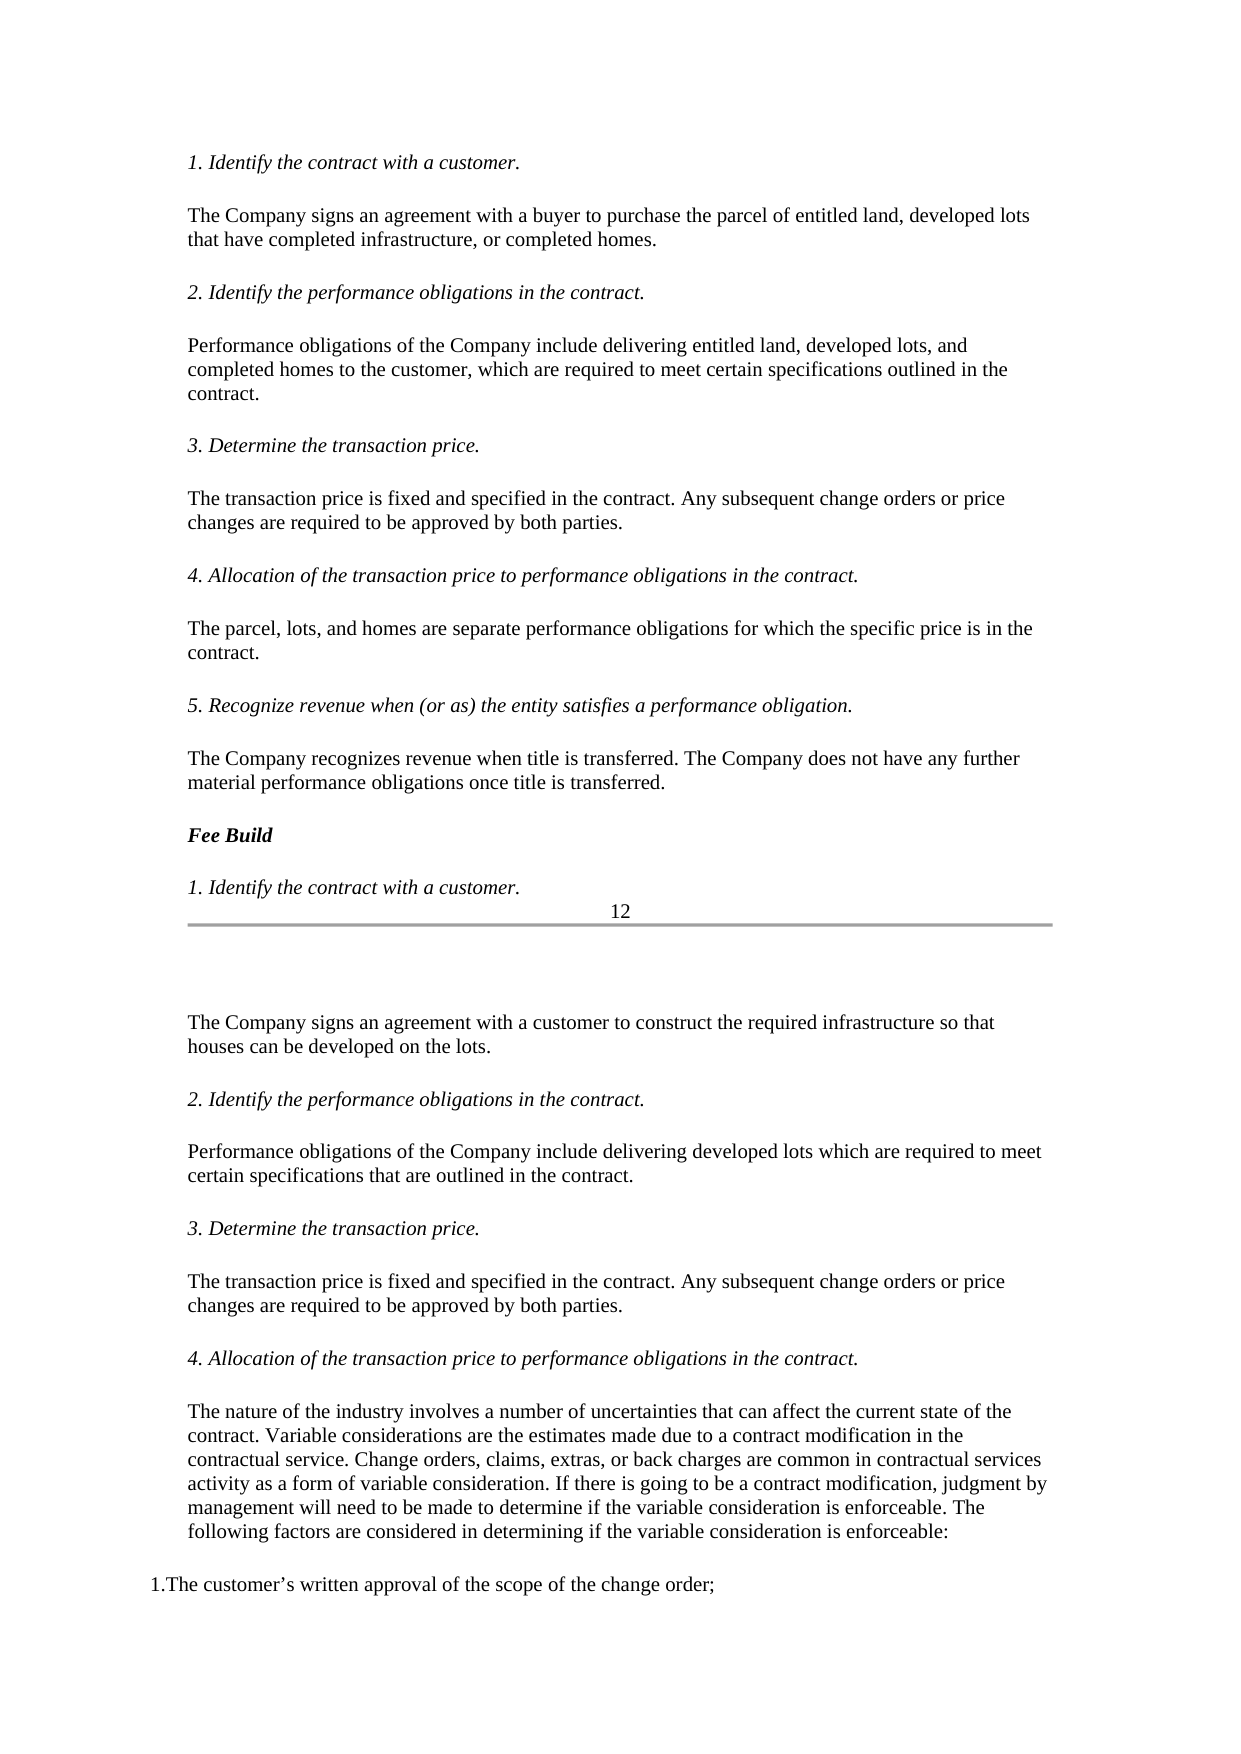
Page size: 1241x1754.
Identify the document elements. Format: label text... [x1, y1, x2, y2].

text The transaction price is fixed and specified in the contract. Any subsequent change orders or price changes are required to be approved by both parties. [187, 486, 1053, 534]
text 4. Allocation of the transaction price to performance obligations in the contract. [187, 563, 1053, 587]
text 12 [187, 899, 1053, 923]
text 2. Identify the performance obligations in the contract. [187, 280, 1053, 304]
text Fee Build [187, 822, 1053, 847]
text 4. Allocation of the transaction price to performance obligations in the contract. [187, 1346, 1053, 1370]
text 1.The customer’s written approval of the scope of the change order; [150, 1572, 1053, 1596]
text 2. Identify the performance obligations in the contract. [187, 1087, 1053, 1111]
text Performance obligations of the Company include delivering developed lots which are required to meet certain specifications that are outlined in the contract. [187, 1139, 1053, 1187]
text Performance obligations of the Company include delivering entitled land, developed lots, and completed homes to the customer, which are required to meet certain specifications outlined in the contract. [187, 332, 1053, 405]
text The nature of the industry involves a number of uncertainties that can affect the current state of the contract. Variable considerations are the estimates made due to a contract modification in the contractual service. Change orders, claims, extras, or back charges are common in contractual services activity as a form of variable consideration. If there is going to be a contract modification, judgment by management will need to be made to determine if the variable consideration is enforceable. The following factors are considered in determining if the variable consideration is enforceable: [187, 1399, 1053, 1543]
text 1. Identify the contract with a customer. [187, 875, 1053, 899]
text The Company signs an agreement with a buyer to purchase the parcel of entitled land, developed lots that have completed infrastructure, or completed homes. [187, 203, 1053, 251]
text 5. Recognize revenue when (or as) the entity satisfies a performance obligation. [187, 693, 1053, 717]
text 3. Determine the transaction price. [187, 1216, 1053, 1240]
text The Company signs an agreement with a customer to construct the required infrastructure so that houses can be developed on the lots. [187, 1010, 1053, 1058]
text 1. Identify the contract with a customer. [187, 150, 1053, 174]
text 3. Determine the transaction price. [187, 433, 1053, 457]
text The parcel, lots, and homes are separate performance obligations for which the specific price is in the contract. [187, 616, 1053, 664]
text The transaction price is fixed and specified in the contract. Any subsequent change orders or price changes are required to be approved by both parties. [187, 1269, 1053, 1317]
text The Company recognizes revenue when title is transferred. The Company does not have any further material performance obligations once title is transferred. [187, 746, 1053, 794]
